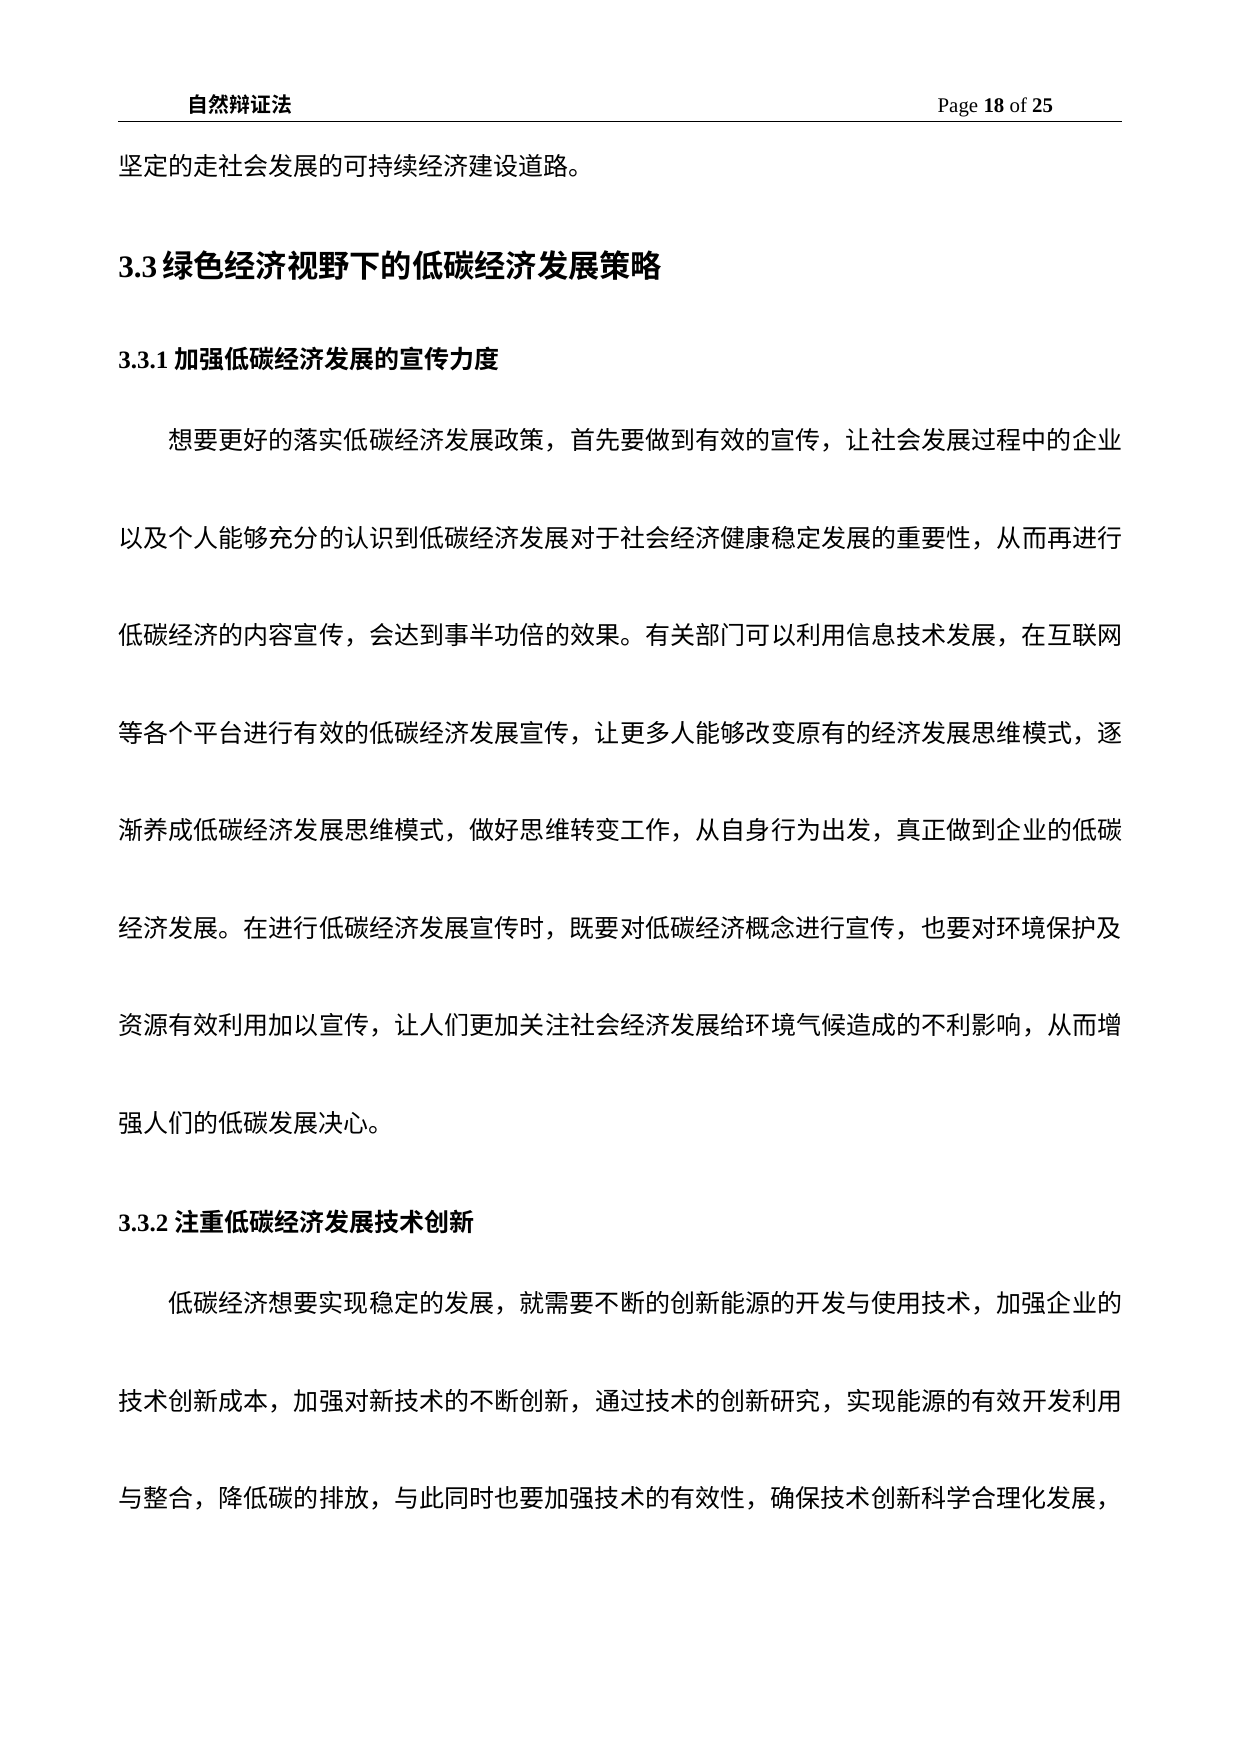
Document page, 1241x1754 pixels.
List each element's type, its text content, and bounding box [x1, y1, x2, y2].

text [118, 1269, 1122, 1529]
text 加强低碳经济发展的宣传力度 [118, 325, 1122, 390]
text 注重低碳经济发展技术创新 [118, 1188, 1122, 1253]
text 绿色经济视野下的低碳经济发展策略 [118, 231, 1122, 296]
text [118, 132, 1122, 197]
text 想要更好的落实低碳经济发展政策，首先要做到有效的宣传，让社会发展过程中的企业以及个人能够充分的认识到低碳经济发展对于社会经济健康稳定发展的重要性，从而再进行低碳经济的内容宣传，会达到事半功倍的效果。有关部门可以利用信息技术发展，在互联网等各个平台进行有效的低碳经济发展宣传，让更多人能够改变原有的经济发展思维模式，逐渐养成低碳经济发展思维模式，做好思维转变工作，从自身行为出发，真正做到企业的低碳经济发展。在进行低碳经济发展宣传时，既要对低碳经济概念进行宣传，也要对环境保护及资源有效利用加以宣传，让人们更加关注社会经济发展给环境气候造成的不利影响，从而增强人们的低碳发展决心。 [118, 406, 1122, 1154]
